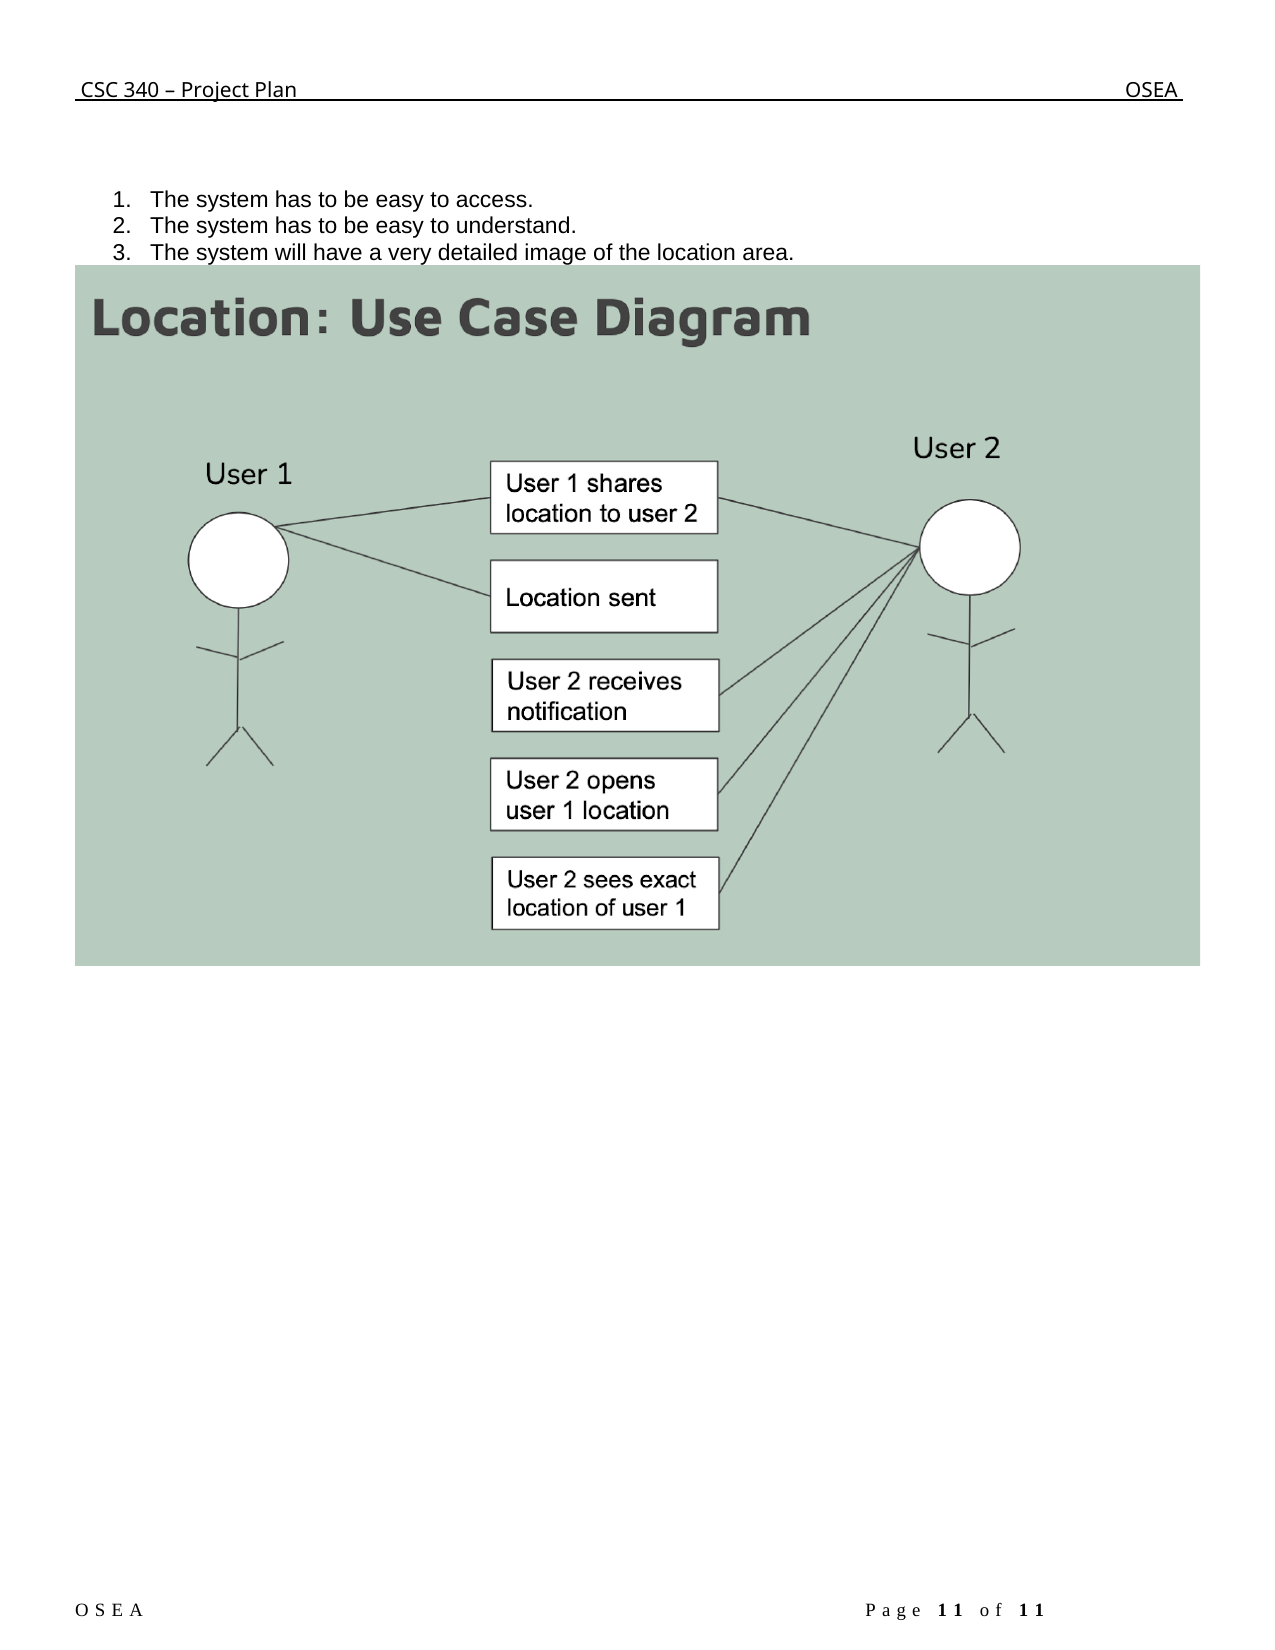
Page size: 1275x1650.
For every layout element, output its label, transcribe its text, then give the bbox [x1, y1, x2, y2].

picture [75, 265, 1200, 966]
list The system will have a very detailed image of the location area. [112, 239, 1200, 265]
list The system has to be easy to access. [112, 186, 1200, 212]
list The system has to be easy to understand. [112, 212, 1200, 239]
